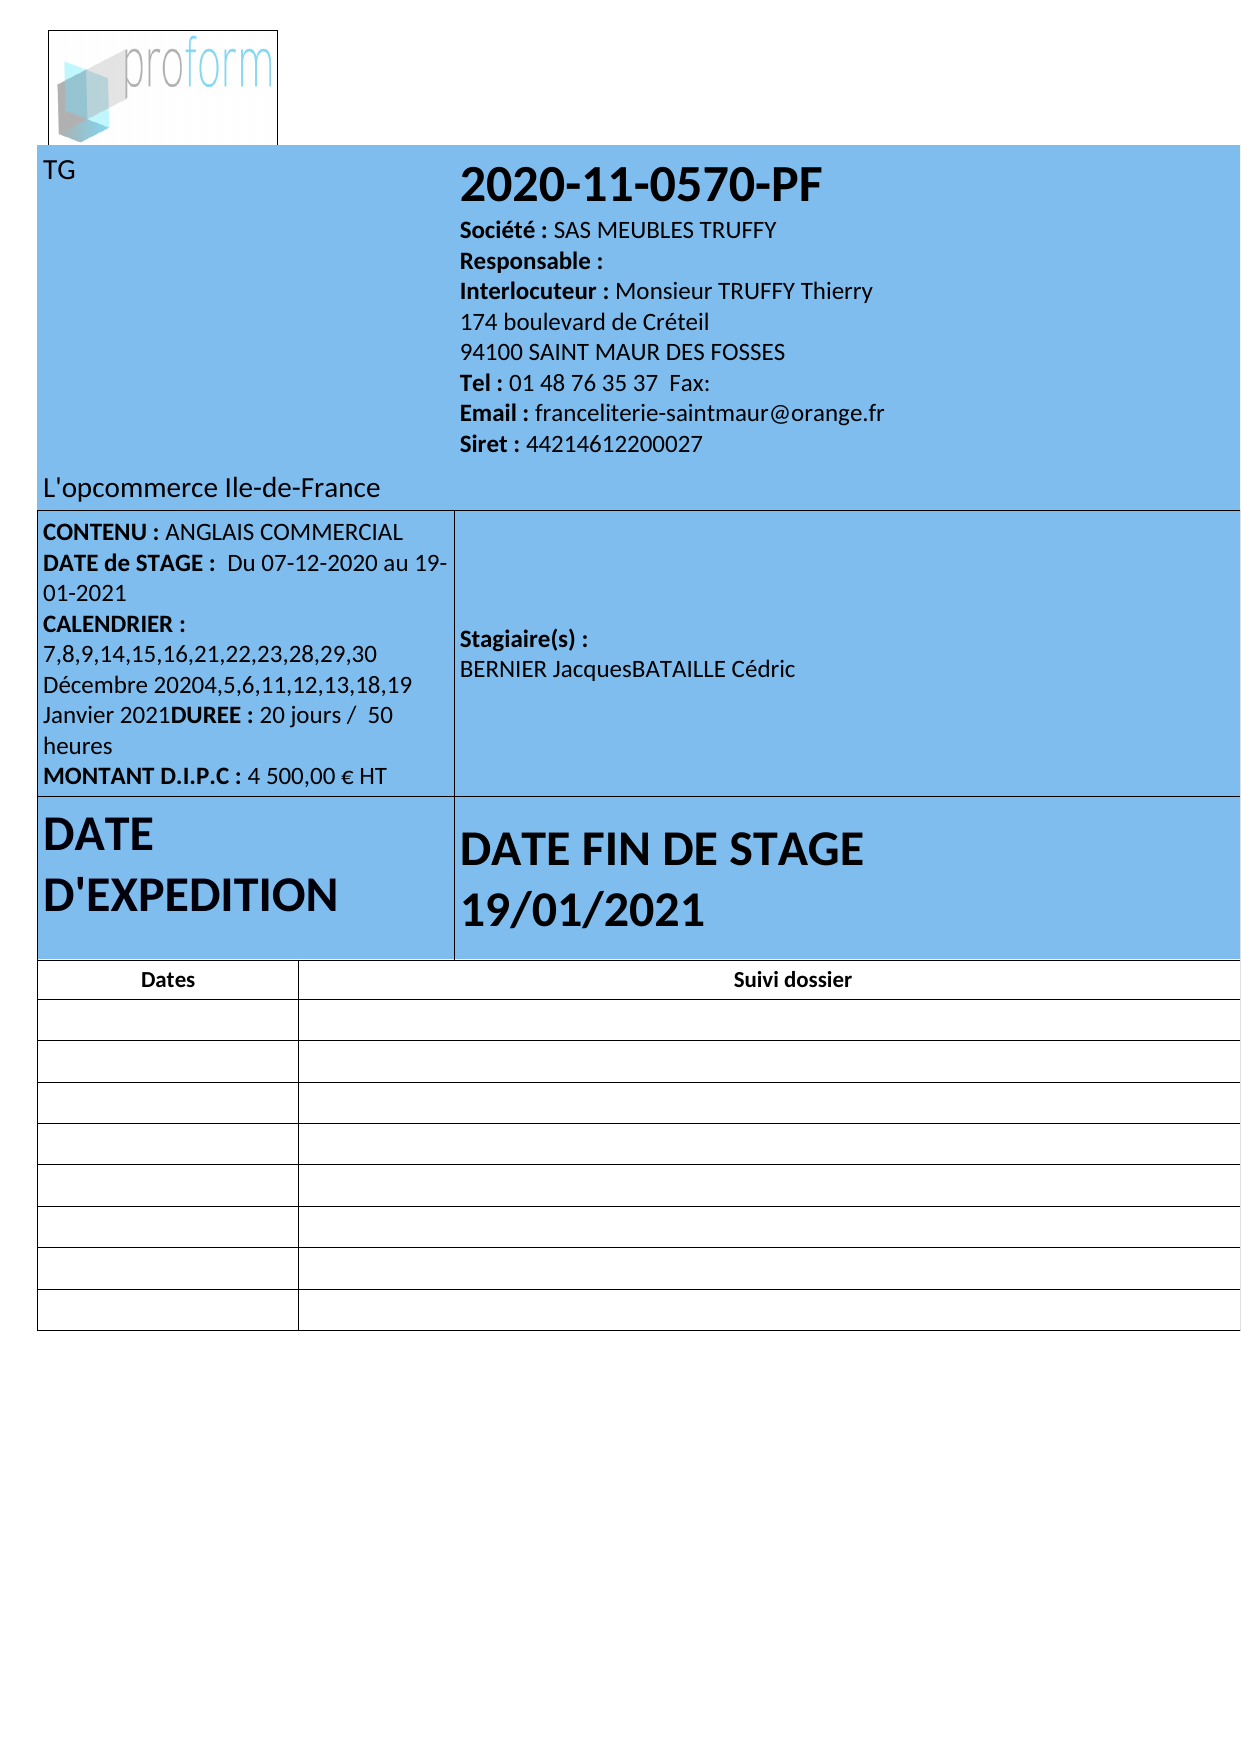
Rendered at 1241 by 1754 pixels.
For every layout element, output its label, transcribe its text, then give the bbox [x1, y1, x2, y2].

table_cell [299, 1041, 1240, 1081]
table_cell [299, 1165, 1240, 1206]
table_header TG [38, 146, 454, 464]
table_header Suivi dossier [299, 961, 1240, 998]
table_cell L'opcommerce Ile-de-France [38, 465, 1240, 510]
table_cell [38, 1165, 298, 1206]
table_cell Stagiaire(s) : BERNIER Jacques [455, 511, 1240, 796]
table_cell [38, 1083, 298, 1123]
table_cell [299, 1124, 1240, 1164]
table_cell [38, 1124, 298, 1164]
table_cell [299, 1290, 1240, 1330]
table_cell [299, 1000, 1240, 1040]
table_cell [38, 1000, 298, 1040]
table_header Dates [38, 961, 298, 998]
table_cell [38, 1041, 298, 1081]
table_cell [38, 1248, 298, 1289]
table_cell DATE FIN DE STAGE 19/01/2021 [455, 797, 1240, 959]
table_cell [299, 1207, 1240, 1247]
table_cell CONTENU : ANGLAIS COMMERCIALDATE de STAGE : Du 07-12-2020 au 19-01-2021CALENDRIER : 7,8,9,14,15,16,21,22,23,28,29,30 Décembre 2020DUREE : 20 jours / 50 heuresMONTANT D.I.P.C : 4 500,00 € HT [38, 511, 454, 796]
picture [49, 31, 277, 145]
table_cell [38, 1207, 298, 1247]
table_cell [38, 1290, 298, 1330]
table_cell [299, 1248, 1240, 1289]
table_cell [299, 1083, 1240, 1123]
table_header 2020-11-0570-PFSociété : SAS MEUBLES TRUFFYResponsable : Interlocuteur : Monsieur TRUFFY Thierry174 boulevard de Créteil94100 SAINT MAUR DES FOSSESTel : 01 48 76 35 37 Fax: Email : franceliterie-saintmaur@orange.frSiret : 44214612200027 [455, 146, 1240, 464]
table_cell DATE D'EXPEDITION [38, 797, 454, 959]
